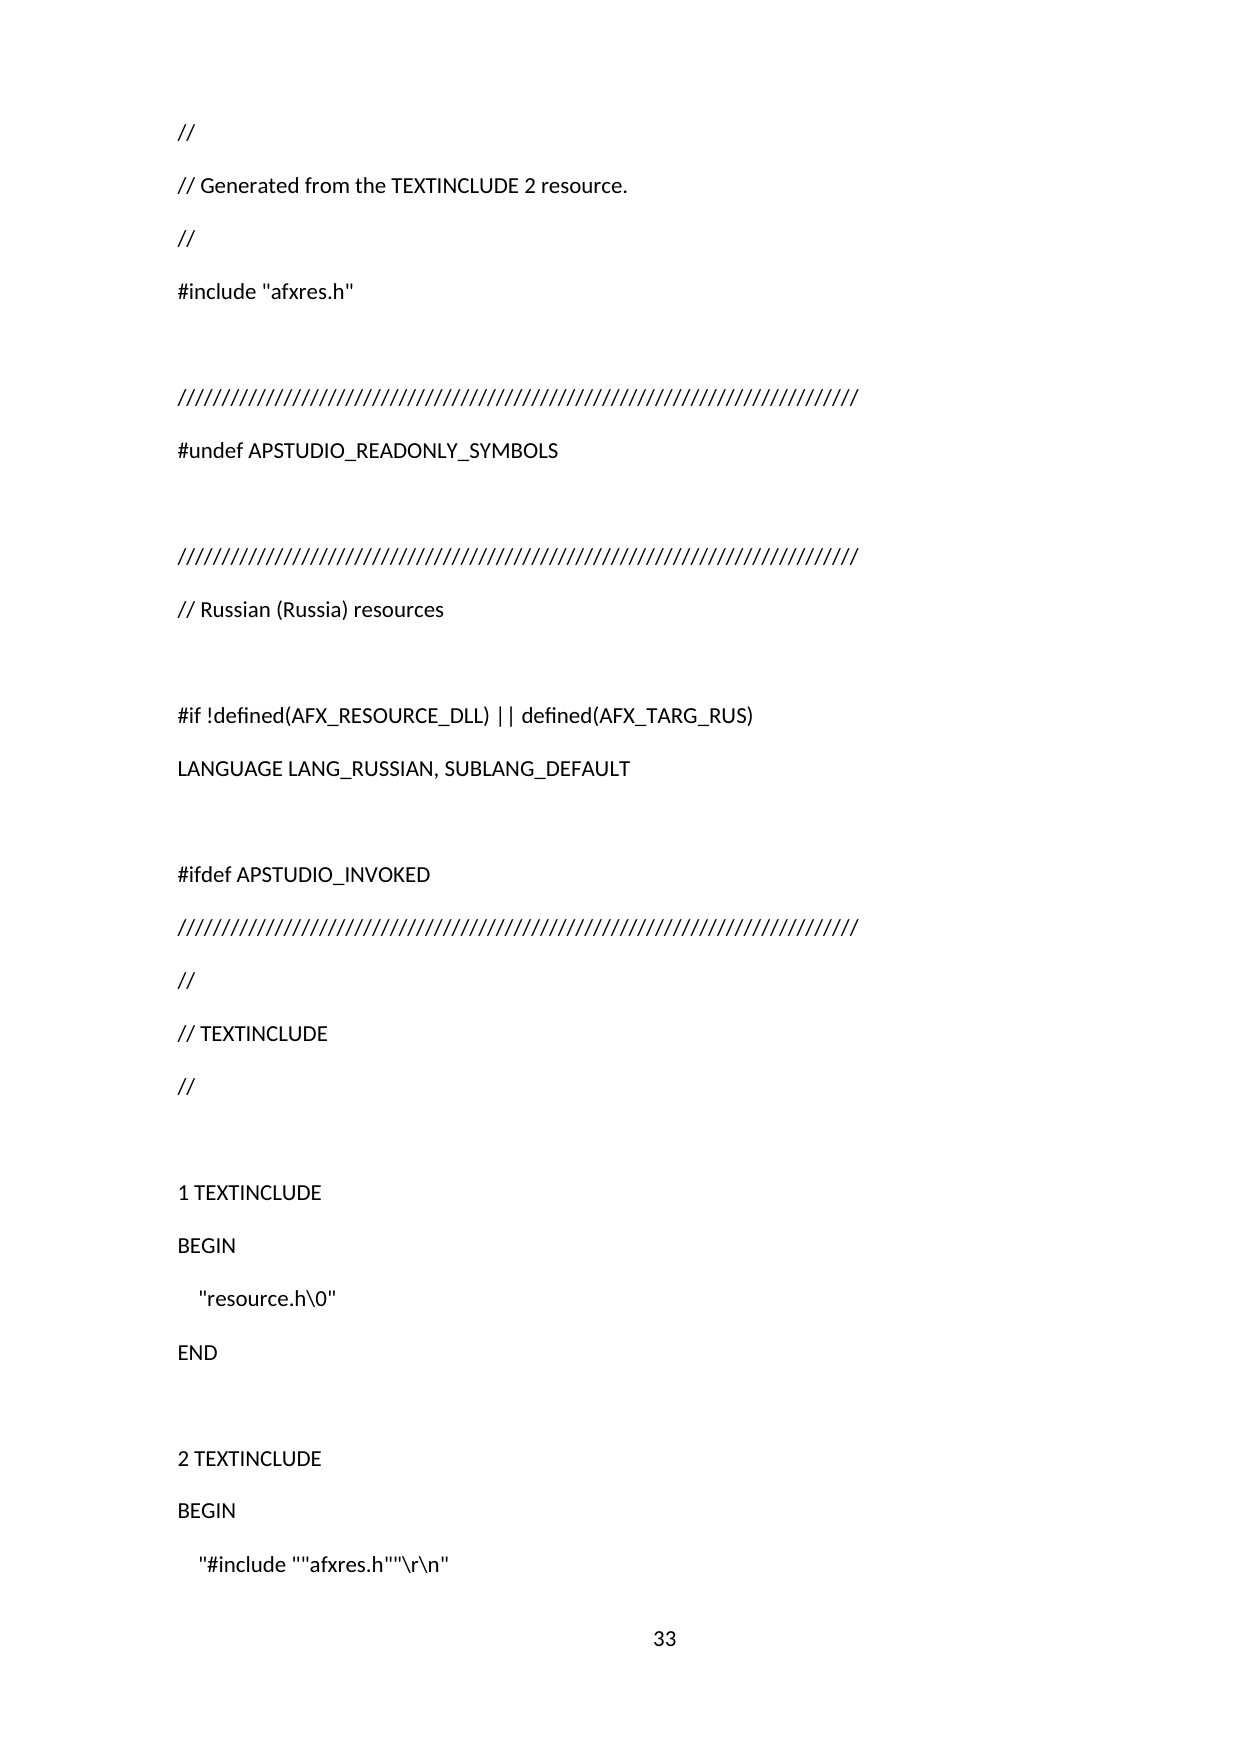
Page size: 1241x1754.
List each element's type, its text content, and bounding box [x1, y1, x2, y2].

text // TEXTINCLUDE [177, 1019, 1152, 1047]
text BEGIN [177, 1232, 1152, 1259]
text #ifdef APSTUDIO_INVOKED [177, 860, 1152, 888]
text #if !defined(AFX_RESOURCE_DLL) || defined(AFX_TARG_RUS) [177, 701, 1152, 729]
text // [177, 118, 1152, 146]
text // Russian (Russia) resources [177, 595, 1152, 623]
text BEGIN [177, 1497, 1152, 1525]
text END [177, 1338, 1152, 1366]
text #include "afxres.h" [177, 277, 1152, 305]
text // Generated from the TEXTINCLUDE 2 resource. [177, 171, 1152, 199]
text // [177, 224, 1152, 252]
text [177, 383, 1152, 411]
text ///////////////////////////////////////////////////////////////////////////// [177, 542, 1152, 570]
text "#include ""afxres.h""\r\n" [177, 1550, 1152, 1578]
text 2 TEXTINCLUDE [177, 1444, 1152, 1472]
text LANGUAGE LANG_RUSSIAN, SUBLANG_DEFAULT [177, 754, 1152, 782]
text // [177, 966, 1152, 994]
text ///////////////////////////////////////////////////////////////////////////// [177, 913, 1152, 941]
text #undef APSTUDIO_READONLY_SYMBOLS [177, 436, 1152, 464]
text "resource.h\0" [177, 1284, 1152, 1313]
text // [177, 1072, 1152, 1101]
text 1 TEXTINCLUDE [177, 1178, 1152, 1207]
